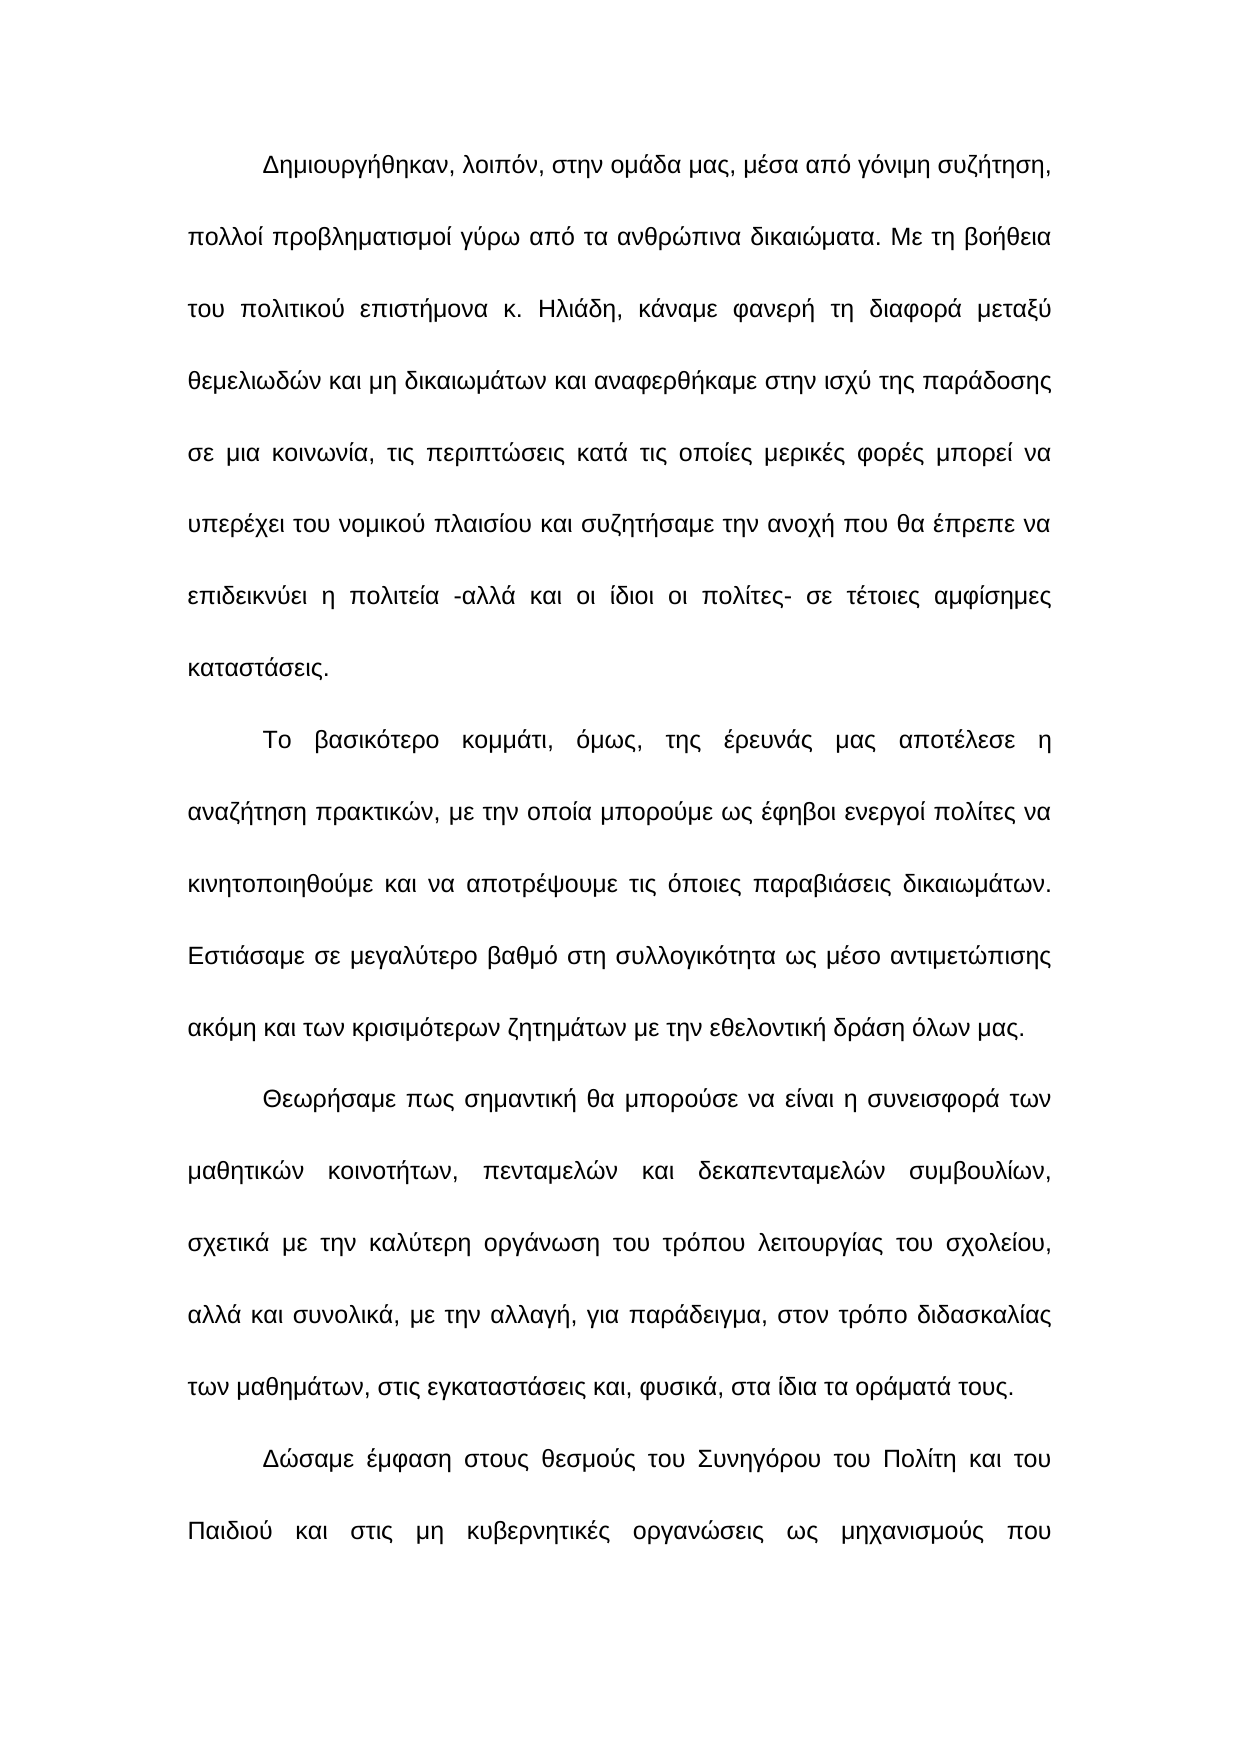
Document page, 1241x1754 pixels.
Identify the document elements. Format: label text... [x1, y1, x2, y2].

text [187, 1444, 1053, 1544]
text Θεωρήσαμε πως σημαντική θα μπορούσε να είναι η συνεισφορά των μαθητικών κοινοτήτων, πενταμελών και δεκαπενταμελών συμβουλίων, σχετικά με την καλύτερη οργάνωση του τρόπου λειτουργίας του σχολείου, αλλά και συνολικά, με την αλλαγή, για παράδειγμα, στον τρόπο διδασκαλίας των μαθημάτων, στις εγκαταστάσεις και, φυσικά, στα ίδια τα οράματά τους. [187, 1084, 1053, 1401]
text Το βασικότερο κομμάτι, όμως, της έρευνάς μας αποτέλεσε η αναζήτηση πρακτικών, με την οποία μπορούμε ως έφηβοι ενεργοί πολίτες να κινητοποιηθούμε και να αποτρέψουμε τις όποιες παραβιάσεις δικαιωμάτων. Εστιάσαμε σε μεγαλύτερο βαθμό στη συλλογικότητα ως μέσο αντιμετώπισης ακόμη και των κρισιμότερων ζητημάτων με την εθελοντική δράση όλων μας. [187, 725, 1053, 1041]
text Δημιουργήθηκαν, λοιπόν, στην ομάδα μας, μέσα από γόνιμη συζήτηση, πολλοί προβληματισμοί γύρω από τα ανθρώπινα δικαιώματα. Με τη βοήθεια του πολιτικού επιστήμονα κ. Ηλιάδη, κάναμε φανερή τη διαφορά μεταξύ θεμελιωδών και μη δικαιωμάτων και αναφερθήκαμε στην ισχύ της παράδοσης σε μια κοινωνία, τις περιπτώσεις κατά τις οποίες μερικές φορές μπορεί να υπερέχει του νομικού πλαισίου και συζητήσαμε την ανοχή που θα έπρεπε να επιδεικνύει η πολιτεία -αλλά και οι ίδιοι οι πολίτες- σε τέτοιες αμφίσημες καταστάσεις. [187, 150, 1053, 682]
